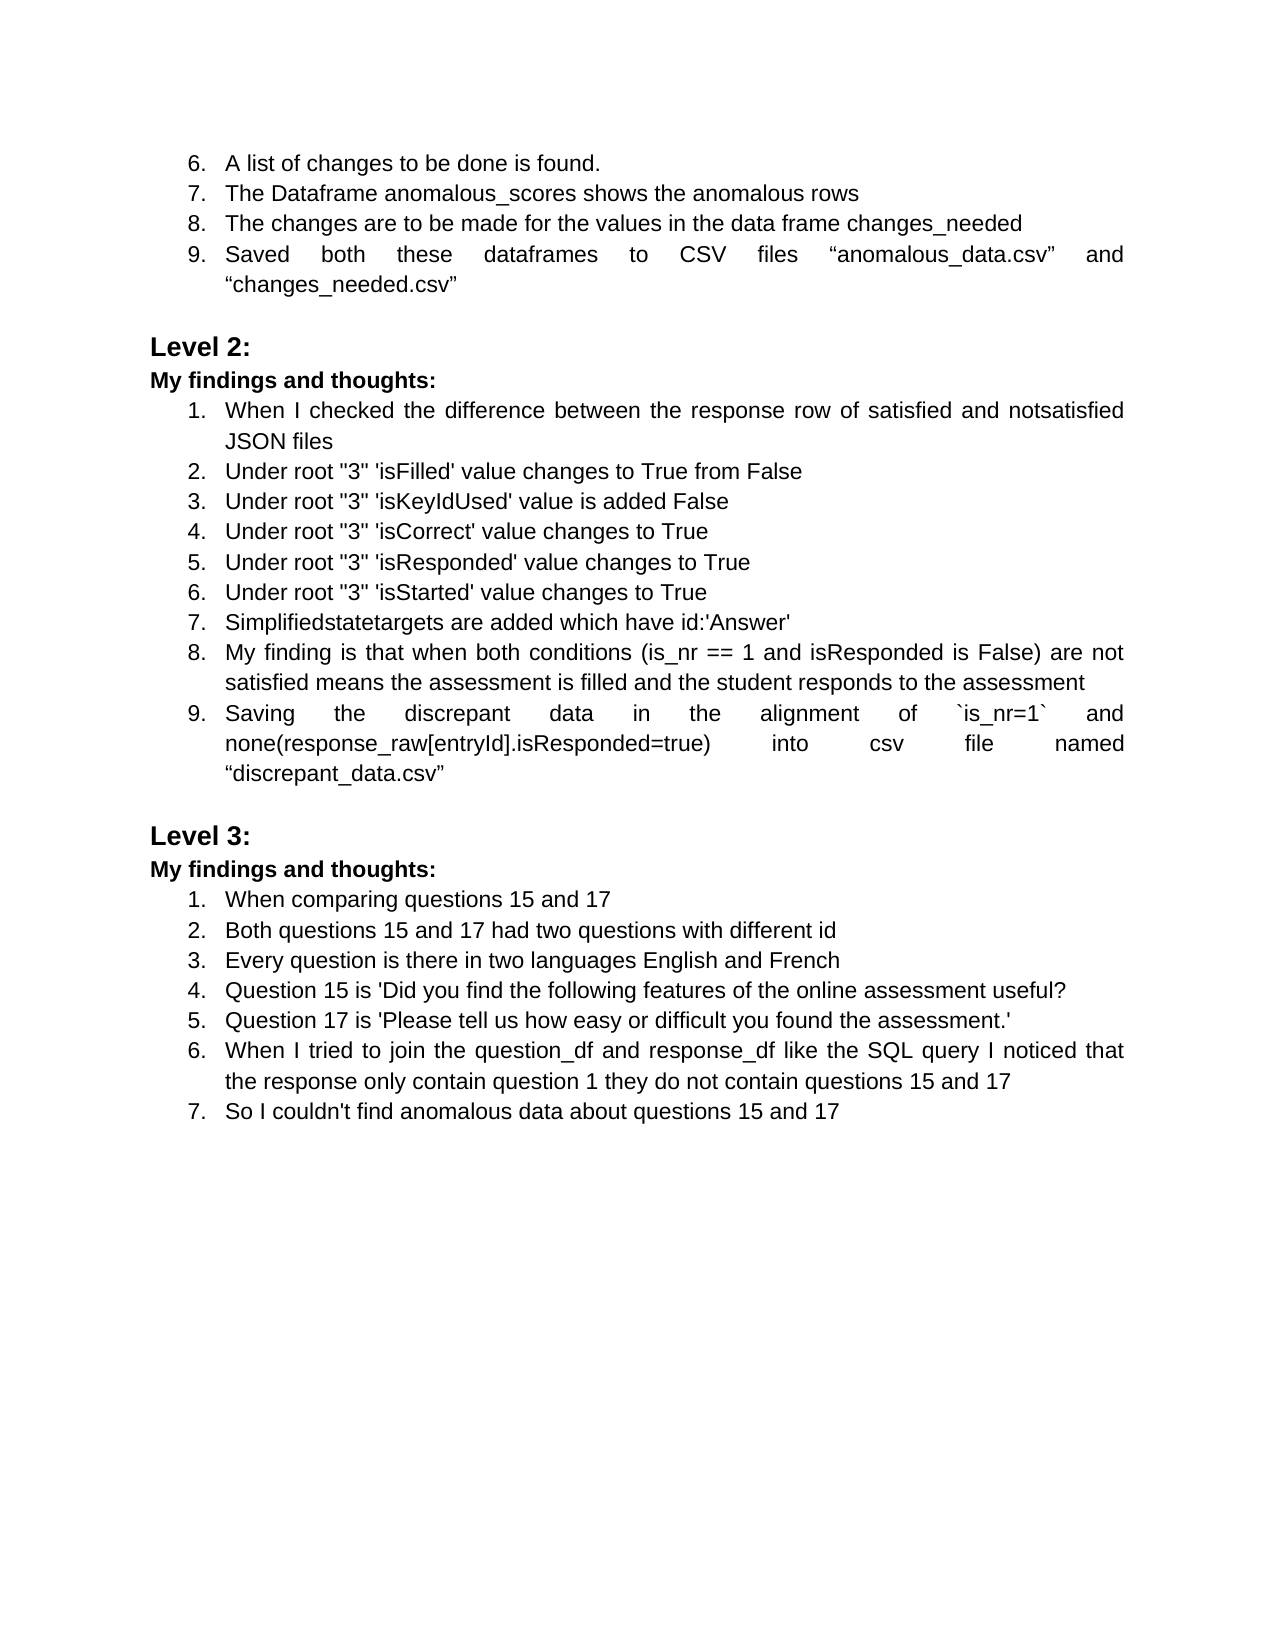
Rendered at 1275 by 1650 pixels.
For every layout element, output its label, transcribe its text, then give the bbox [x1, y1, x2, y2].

list Question 17 is 'Please tell us how easy or difficult you found the assessment.' [187, 1007, 1125, 1034]
list Every question is there in two languages English and French [187, 947, 1125, 973]
list A list of changes to be done is found. [187, 150, 1125, 176]
text Level 2: [150, 331, 1125, 362]
text My findings and thoughts: [150, 856, 1125, 883]
list Saving the discrepant data in the alignment of `is_nr=1` and none(response_raw[entryId].isResponded=true) into csv file named “discrepant_data.csv” [187, 699, 1125, 786]
list Under root "3" 'isCorrect' value changes to True [187, 518, 1125, 544]
list When comparing questions 15 and 17 [187, 886, 1125, 913]
list Under root "3" 'isStarted' value changes to True [187, 579, 1125, 605]
list The changes are to be made for the values in the data frame changes_needed [187, 210, 1125, 237]
list When I tried to join the question_df and response_df like the SQL query I noticed that the response only contain question 1 they do not contain questions 15 and 17 [187, 1037, 1125, 1094]
text Level 3: [150, 820, 1125, 852]
list Saved both these dataframes to CSV files “anomalous_data.csv” and “changes_needed.csv” [187, 241, 1125, 297]
list Simplifiedstatetargets are added which have id:'Answer' [187, 609, 1125, 635]
list Both questions 15 and 17 had two questions with different id [187, 917, 1125, 943]
list Under root "3" 'isFilled' value changes to True from False [187, 458, 1125, 484]
text My findings and thoughts: [150, 367, 1125, 393]
list Under root "3" 'isResponded' value changes to True [187, 548, 1125, 575]
list Under root "3" 'isKeyIdUsed' value is added False [187, 488, 1125, 514]
list Question 15 is 'Did you find the following features of the online assessment useful? [187, 977, 1125, 1003]
list When I checked the difference between the response row of satisfied and notsatisfied JSON files [187, 397, 1125, 454]
list So I couldn't find anomalous data about questions 15 and 17 [187, 1098, 1125, 1124]
list My finding is that when both conditions (is_nr == 1 and isResponded is False) are not satisfied means the assessment is filled and the student responds to the assessment [187, 639, 1125, 696]
list The Dataframe anomalous_scores shows the anomalous rows [187, 180, 1125, 207]
